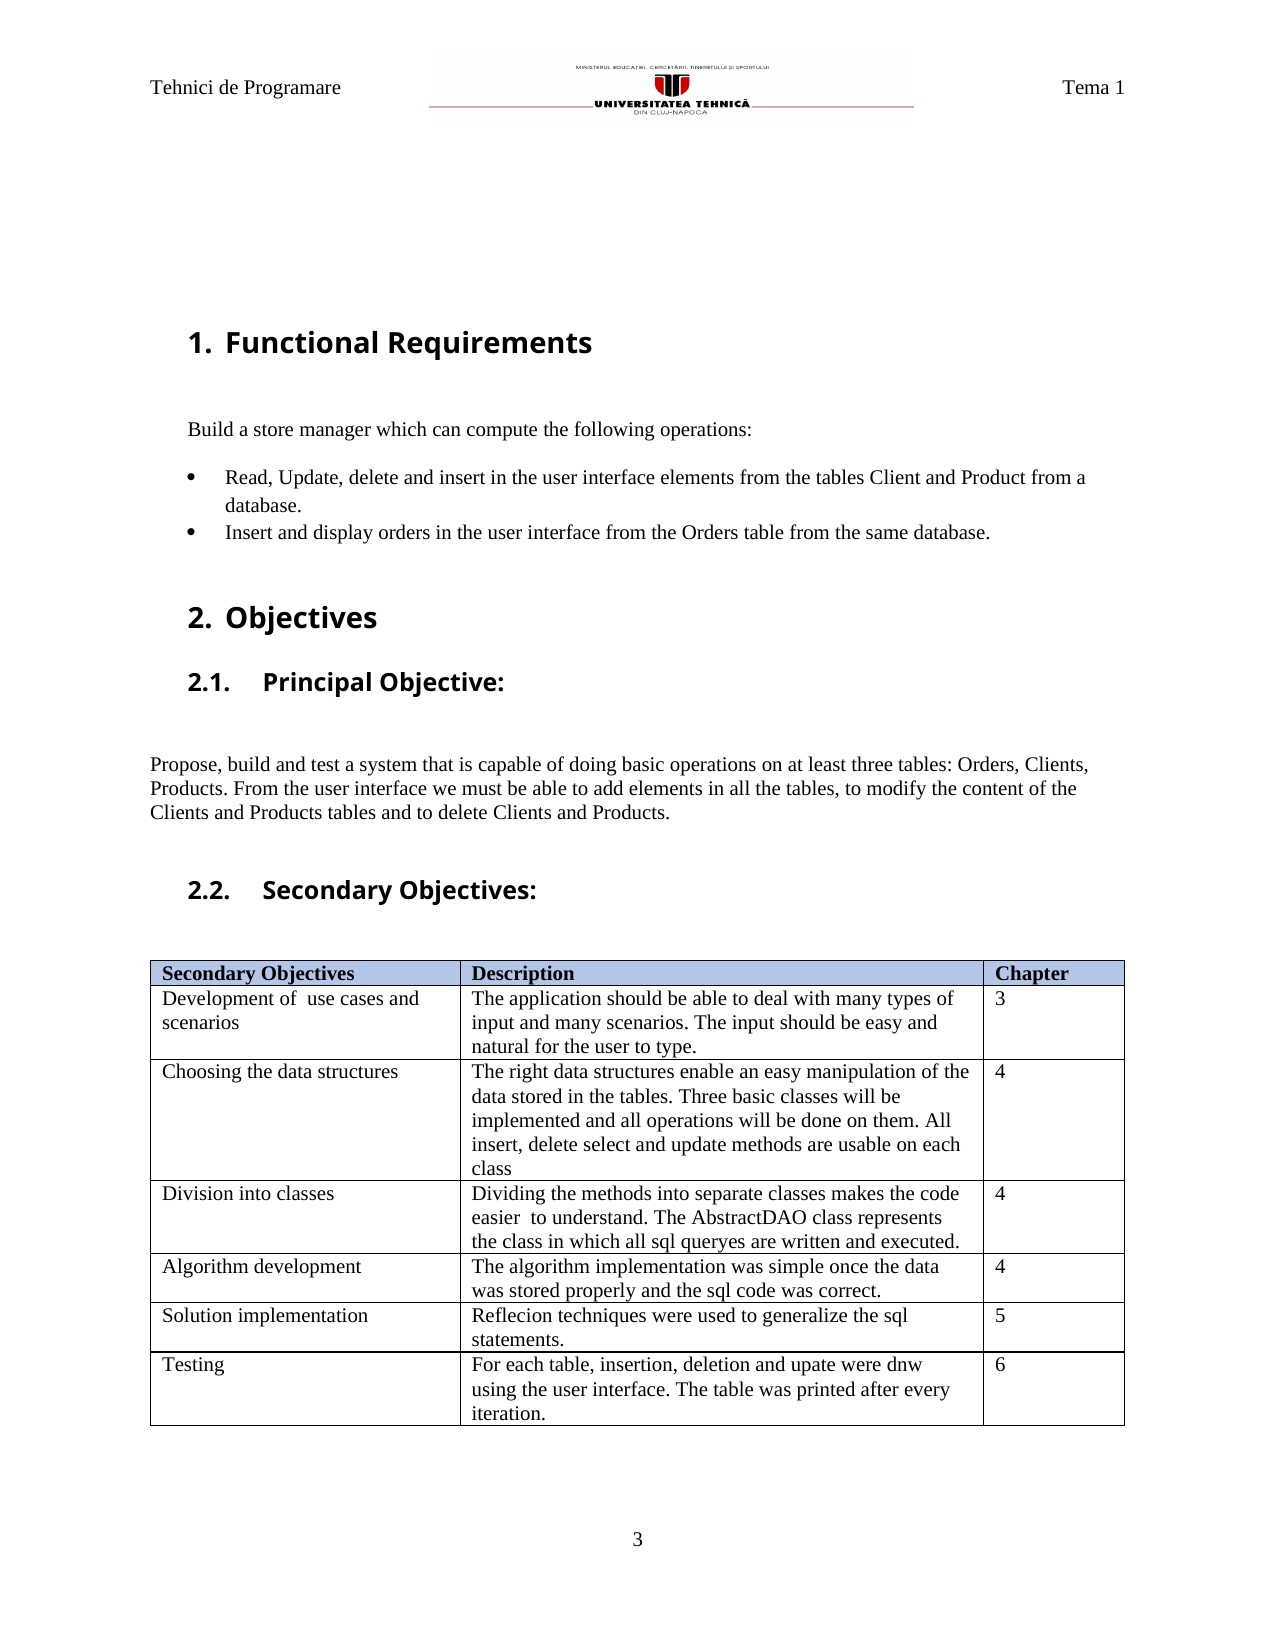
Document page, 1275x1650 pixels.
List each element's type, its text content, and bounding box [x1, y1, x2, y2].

table_cell 3 [984, 986, 1124, 1058]
table_cell 4 [984, 1181, 1124, 1253]
text Propose, build and test a system that is capable of doing basic operations on at least three tables: Orders, Clients, Products. From the user interface we must be able to add elements in all the tables, to modify the content of the Clients and Products tables and to delete Clients and Products. [150, 752, 1125, 824]
subtitle Secondary Objectives: [187, 872, 1125, 907]
table_cell 4 [984, 1060, 1124, 1180]
table_cell Solution implementation [151, 1303, 460, 1351]
table_cell Division into classes [151, 1181, 460, 1253]
subtitle Functional Requirements [187, 322, 1125, 362]
table_cell 6 [984, 1353, 1124, 1424]
table_cell Dividing the methods into separate classes makes the code easier to understand. The AbstractDAO class represents the class in which all sql queryes are written and executed. [461, 1181, 983, 1253]
table_header Description [461, 961, 983, 985]
subtitle Principal Objective: [187, 664, 1125, 698]
table_cell Choosing the data structures [151, 1060, 460, 1180]
table_header Chapter [984, 961, 1124, 985]
table_cell The application should be able to deal with many types of input and many scenarios. The input should be easy and natural for the user to type. [461, 986, 983, 1058]
table_header Secondary Objectives [151, 961, 460, 985]
table_cell Algorithm development [151, 1254, 460, 1302]
table_cell Development of use cases and scenarios [151, 986, 460, 1058]
text Build a store manager which can compute the following operations: [187, 417, 1125, 441]
table_cell The algorithm implementation was simple once the data was stored properly and the sql code was correct. [461, 1254, 983, 1302]
list Read, Update, delete and insert in the user interface elements from the tables Client and Product from a database. [187, 465, 1125, 517]
table_cell For each table, insertion, deletion and upate were dnw using the user interface. The table was printed after every iteration. [461, 1353, 983, 1424]
table_cell 5 [984, 1303, 1124, 1351]
list Insert and display orders in the user interface from the Orders table from the same database. [187, 520, 1125, 544]
table_cell Testing [151, 1353, 460, 1424]
subtitle Objectives [187, 598, 1125, 637]
table_cell Reflecion techniques were used to generalize the sql statements. [461, 1303, 983, 1351]
table_cell 4 [984, 1254, 1124, 1302]
table_cell The right data structures enable an easy manipulation of the data stored in the tables. Three basic classes will be implemented and all operations will be done on them. All insert, delete select and update methods are usable on each class [461, 1060, 983, 1180]
picture [429, 45, 915, 126]
